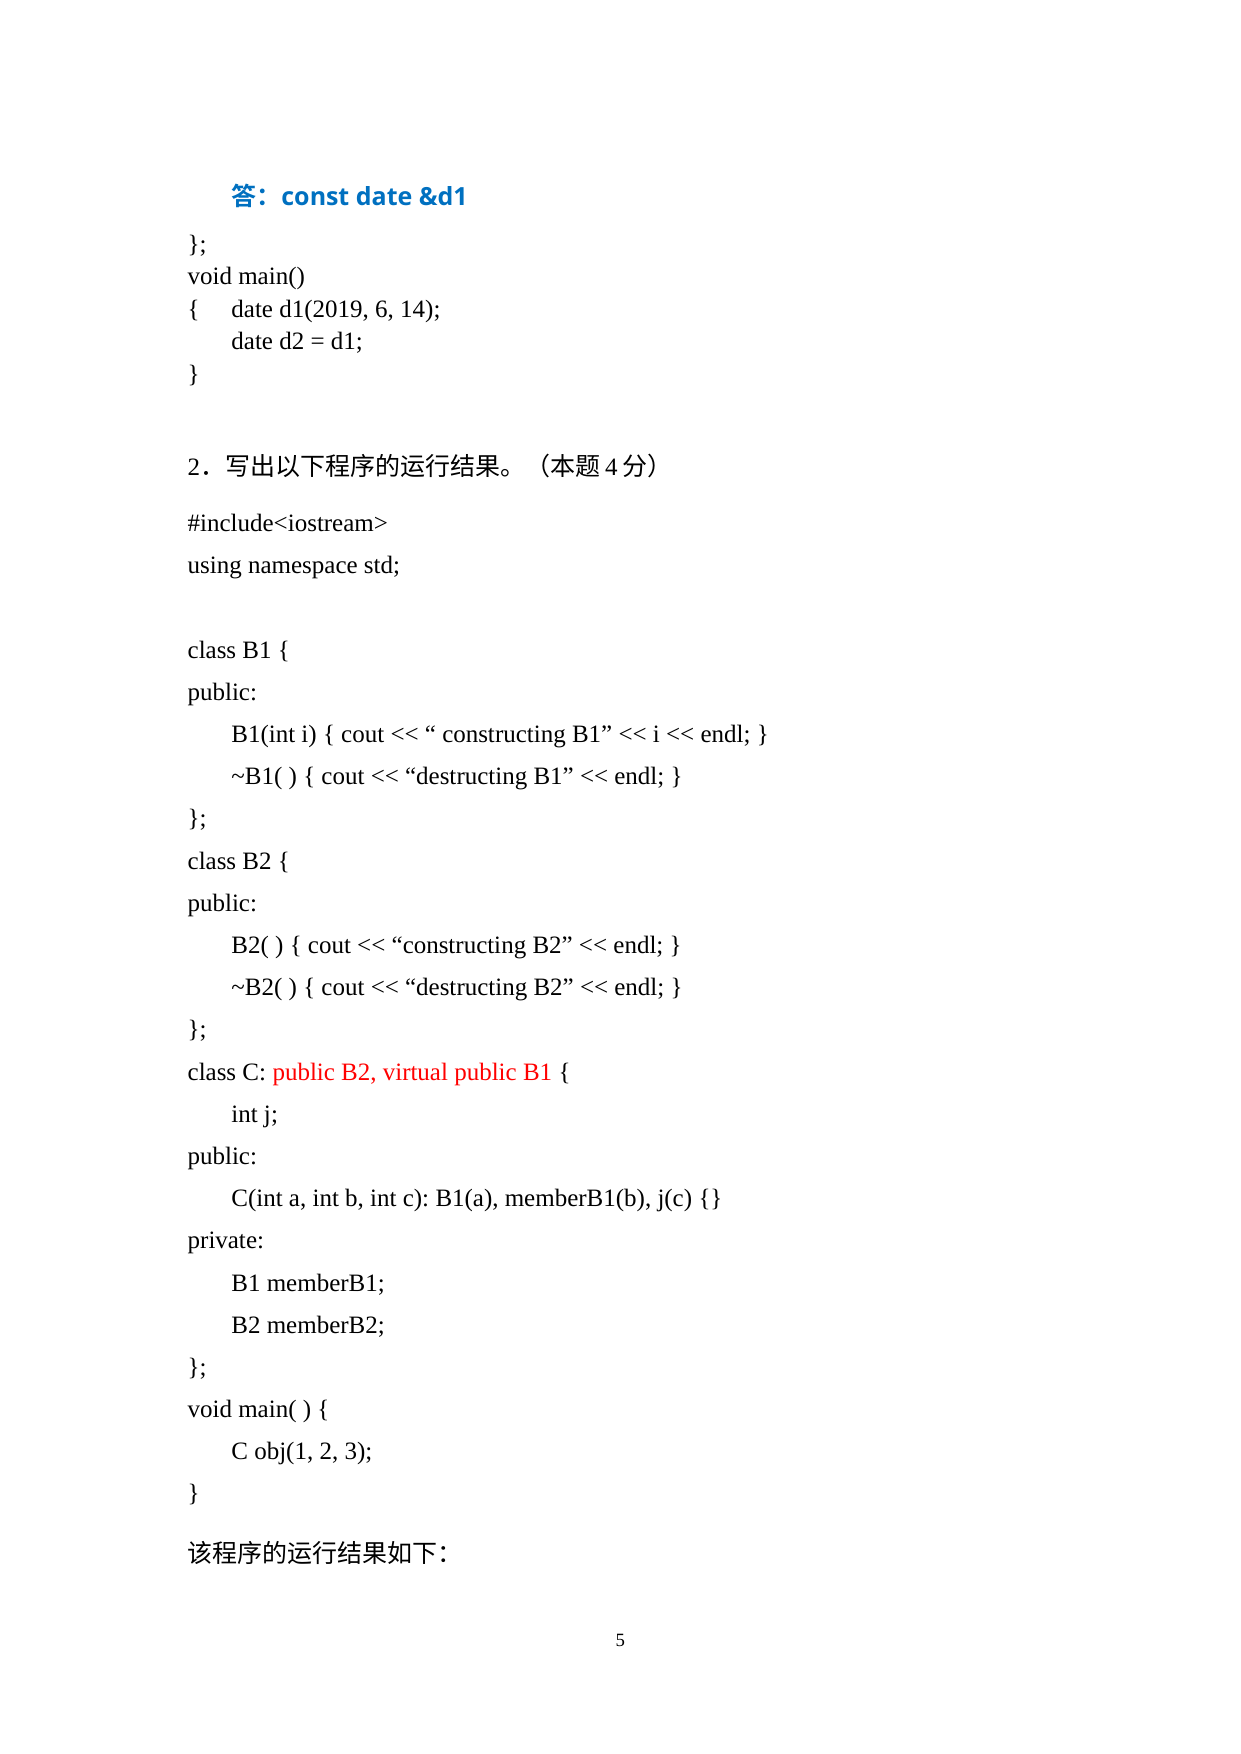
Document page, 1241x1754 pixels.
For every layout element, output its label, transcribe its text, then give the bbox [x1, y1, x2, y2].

text #include<iostream> [187, 506, 1053, 539]
text void main( ) { [187, 1392, 1053, 1425]
text class C: public B2, virtual public B1 { [187, 1055, 1053, 1087]
text B1 memberB1; [187, 1266, 1053, 1298]
text public: [187, 675, 1053, 708]
text ~B1( ) { cout << “destructing B1” << endl; } [187, 759, 1053, 792]
text } [187, 357, 1053, 389]
text class B2 { [187, 844, 1053, 876]
text date d2 = d1; [187, 324, 1053, 357]
text C(int a, int b, int c): B1(a), memberB1(b), j(c) {} [187, 1181, 1053, 1214]
text ~B2( ) { cout << “destructing B2” << endl; } [187, 970, 1053, 1003]
text C obj(1, 2, 3); [187, 1434, 1053, 1467]
text public: [187, 1139, 1053, 1172]
text }; [187, 227, 1053, 259]
text }; [187, 1013, 1053, 1045]
text class B1 { [187, 633, 1053, 665]
text 2．写出以下程序的运行结果。（本题4分） [187, 432, 1053, 497]
text }; [187, 802, 1053, 834]
text 该程序的运行结果如下： [187, 1519, 1053, 1584]
text B2 memberB2; [187, 1308, 1053, 1340]
text using namespace std; [187, 548, 1053, 581]
text } [187, 1477, 1053, 1509]
text public: [187, 886, 1053, 918]
text B1(int i) { cout << “ constructing B1” << i << endl; } [187, 717, 1053, 750]
text 答：const date &d1 [187, 162, 1053, 227]
text B2( ) { cout << “constructing B2” << endl; } [187, 928, 1053, 961]
text }; [187, 1350, 1053, 1383]
text private: [187, 1223, 1053, 1256]
text int j; [187, 1097, 1053, 1129]
text void main() [187, 259, 1053, 292]
text { date d1(2019, 6, 14); [187, 292, 1053, 324]
